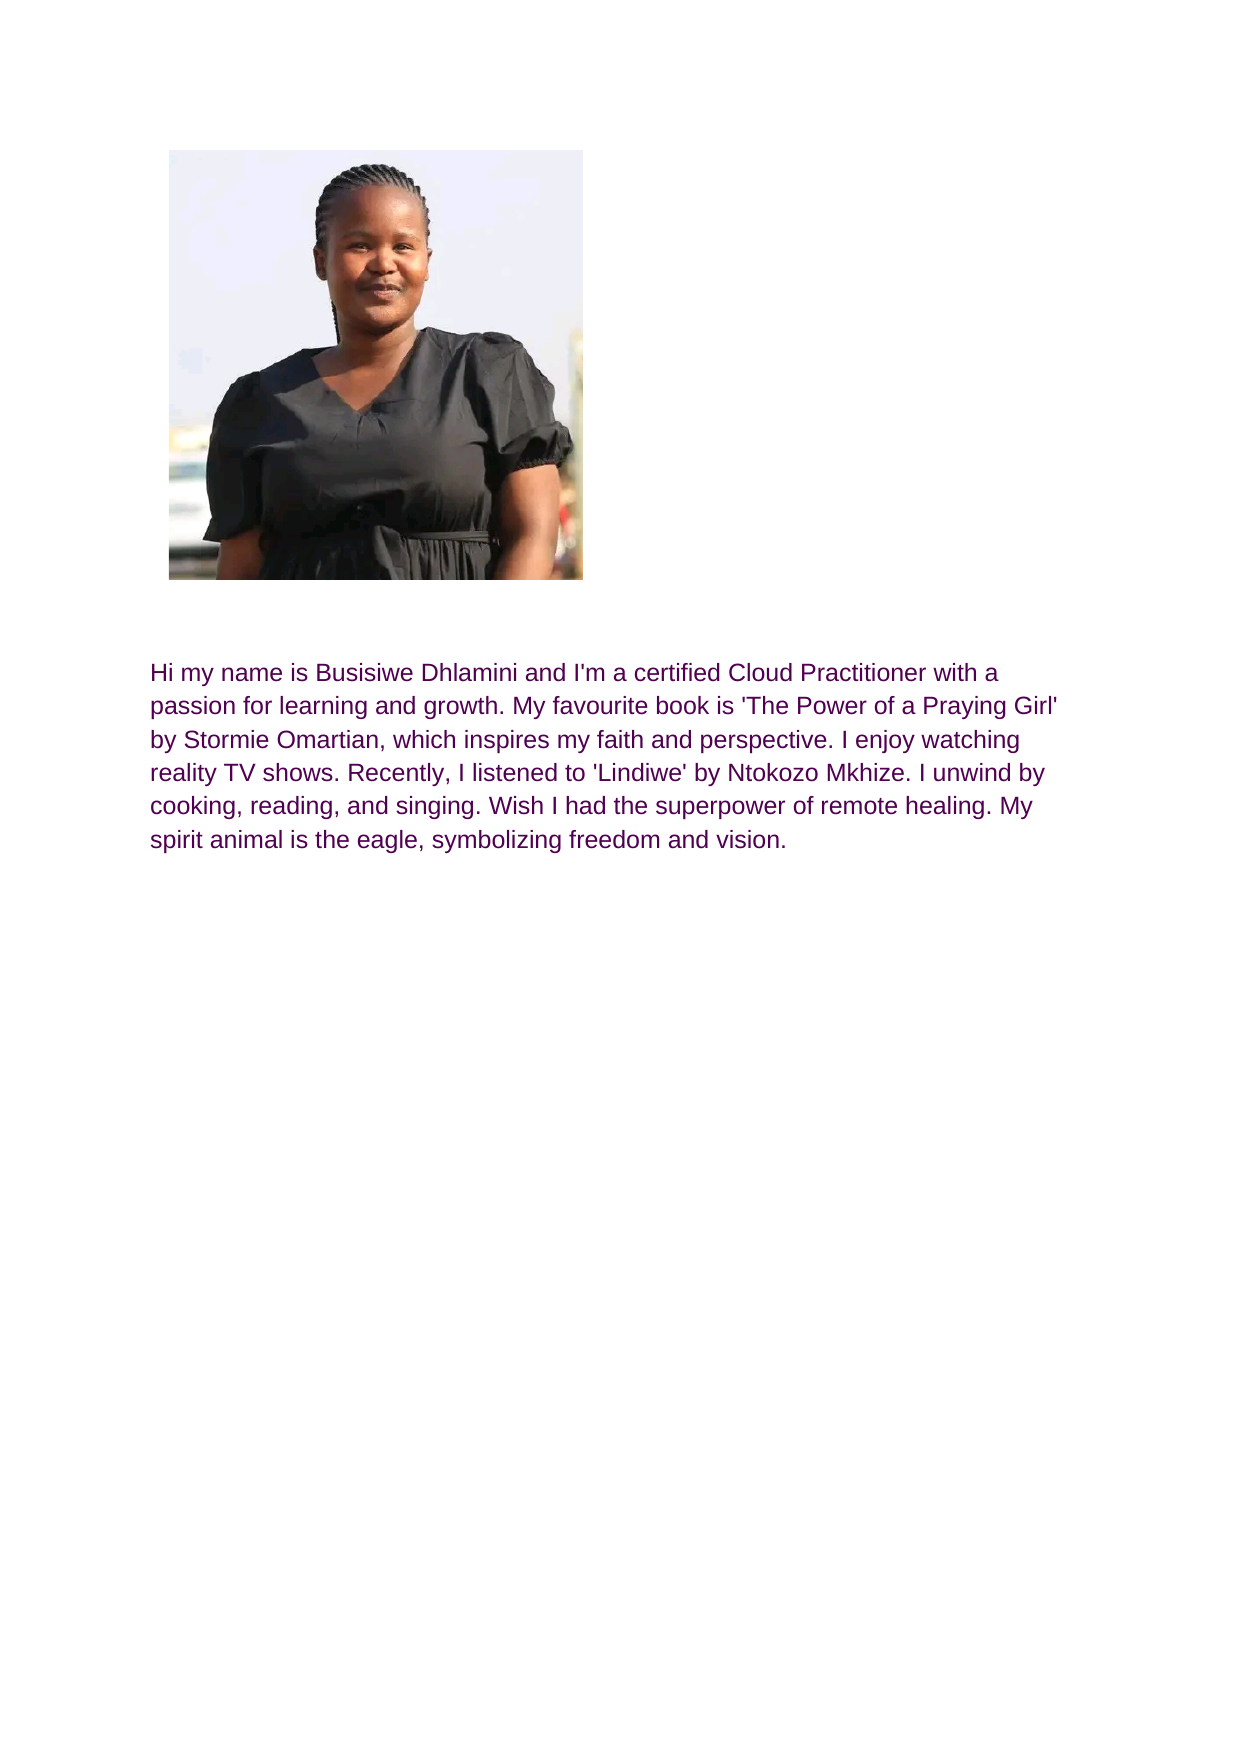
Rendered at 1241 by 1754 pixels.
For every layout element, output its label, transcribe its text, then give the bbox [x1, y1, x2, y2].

text Hi my name is Busisiwe Dhlamini and I'm a certified Cloud Practitioner with a passion for learning and growth. My favourite book is 'The Power of a Praying Girl' by Stormie Omartian, which inspires my faith and perspective. I enjoy watching reality TV shows. Recently, I listened to 'Lindiwe' by Ntokozo Mkhize. I unwind by cooking, reading, and singing. Wish I had the superpower of remote healing. My spirit animal is the eagle, symbolizing freedom and vision. [150, 658, 1090, 853]
